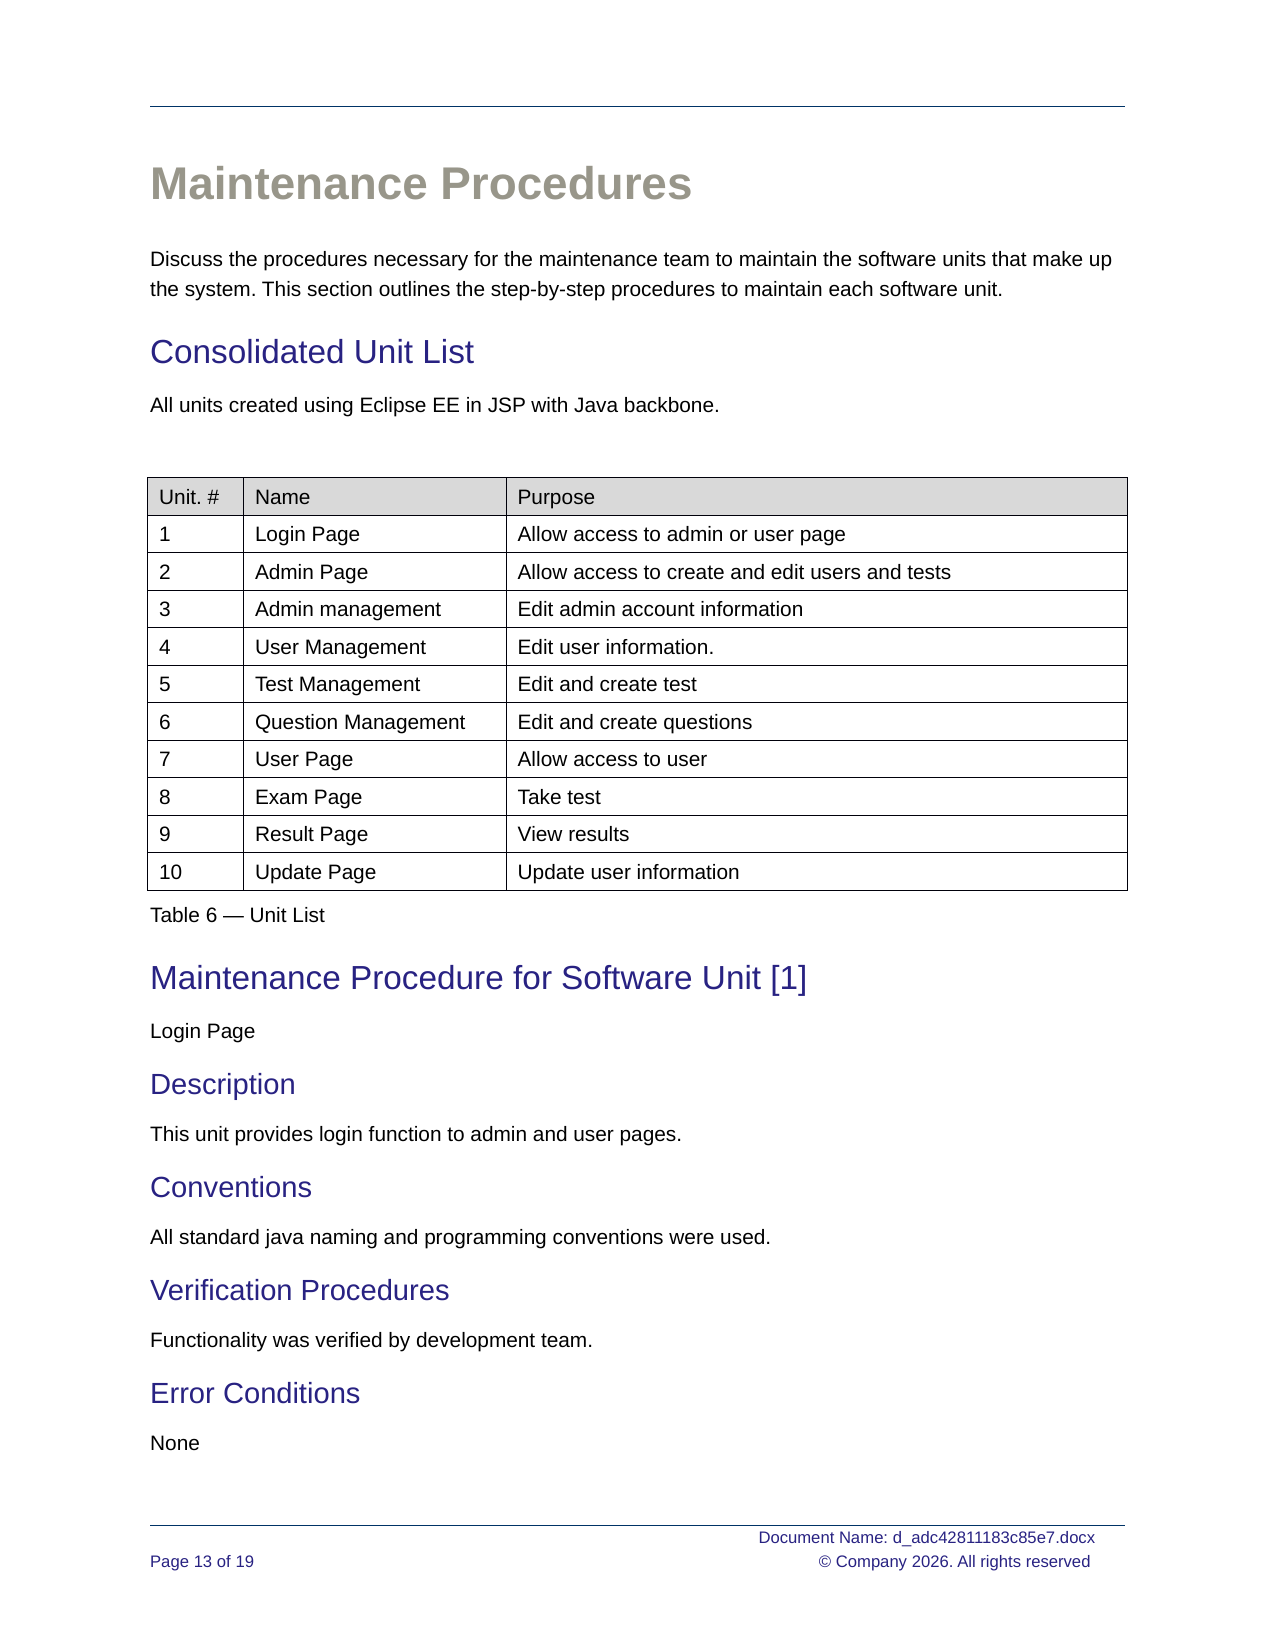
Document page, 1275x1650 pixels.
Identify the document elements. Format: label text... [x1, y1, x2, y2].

table_cell Admin Page [244, 553, 506, 590]
text All standard java naming and programming conventions were used. [150, 1225, 1125, 1249]
table_cell User Management [244, 628, 506, 665]
table_cell 6 [148, 703, 243, 740]
table_cell Exam Page [244, 778, 506, 815]
table_cell Admin management [244, 591, 506, 627]
subtitle Description [150, 1067, 1125, 1101]
table_cell Edit user information. [507, 628, 1127, 665]
table_cell 9 [148, 816, 243, 852]
text All units created using Eclipse EE in JSP with Java backbone. [150, 392, 1125, 416]
text This unit provides login function to admin and user pages. [150, 1122, 1125, 1146]
table_cell Test Management [244, 666, 506, 702]
subtitle Error Conditions [150, 1376, 1125, 1410]
table_cell Allow access to admin or user page [507, 516, 1127, 552]
table_cell Login Page [244, 516, 506, 552]
table_cell Edit and create questions [507, 703, 1127, 740]
text Functionality was verified by development team. [150, 1328, 1125, 1352]
text None [150, 1431, 1125, 1455]
table_cell User Page [244, 741, 506, 777]
subtitle Maintenance Procedure for Software Unit [1] [150, 958, 1125, 997]
table_cell Allow access to create and edit users and tests [507, 553, 1127, 590]
table_cell 3 [148, 591, 243, 627]
text Discuss the procedures necessary for the maintenance team to maintain the software units that make up the system. This section outlines the step-by-step procedures to maintain each software unit. [150, 247, 1125, 301]
table_cell Allow access to user [507, 741, 1127, 777]
table_header Unit. # [148, 478, 243, 515]
table_cell Update Page [244, 853, 506, 890]
table_cell 2 [148, 553, 243, 590]
table_cell Edit and create test [507, 666, 1127, 702]
subtitle Maintenance Procedures [150, 156, 1125, 209]
table_cell Update user information [507, 853, 1127, 890]
text Table 6 — Unit List [150, 903, 1125, 927]
table_cell 1 [148, 516, 243, 552]
table_cell 4 [148, 628, 243, 665]
table_cell View results [507, 816, 1127, 852]
table_cell Question Management [244, 703, 506, 740]
table_cell Edit admin account information [507, 591, 1127, 627]
table_cell 7 [148, 741, 243, 777]
subtitle Conventions [150, 1170, 1125, 1204]
subtitle Consolidated Unit List [150, 332, 1125, 370]
table_cell Result Page [244, 816, 506, 852]
table_cell Take test [507, 778, 1127, 815]
table_header Purpose [507, 478, 1127, 515]
table_header Name [244, 478, 506, 515]
table_cell 5 [148, 666, 243, 702]
table_cell 10 [148, 853, 243, 890]
table_cell 8 [148, 778, 243, 815]
text Login Page [150, 1019, 1125, 1043]
subtitle Verification Procedures [150, 1273, 1125, 1307]
